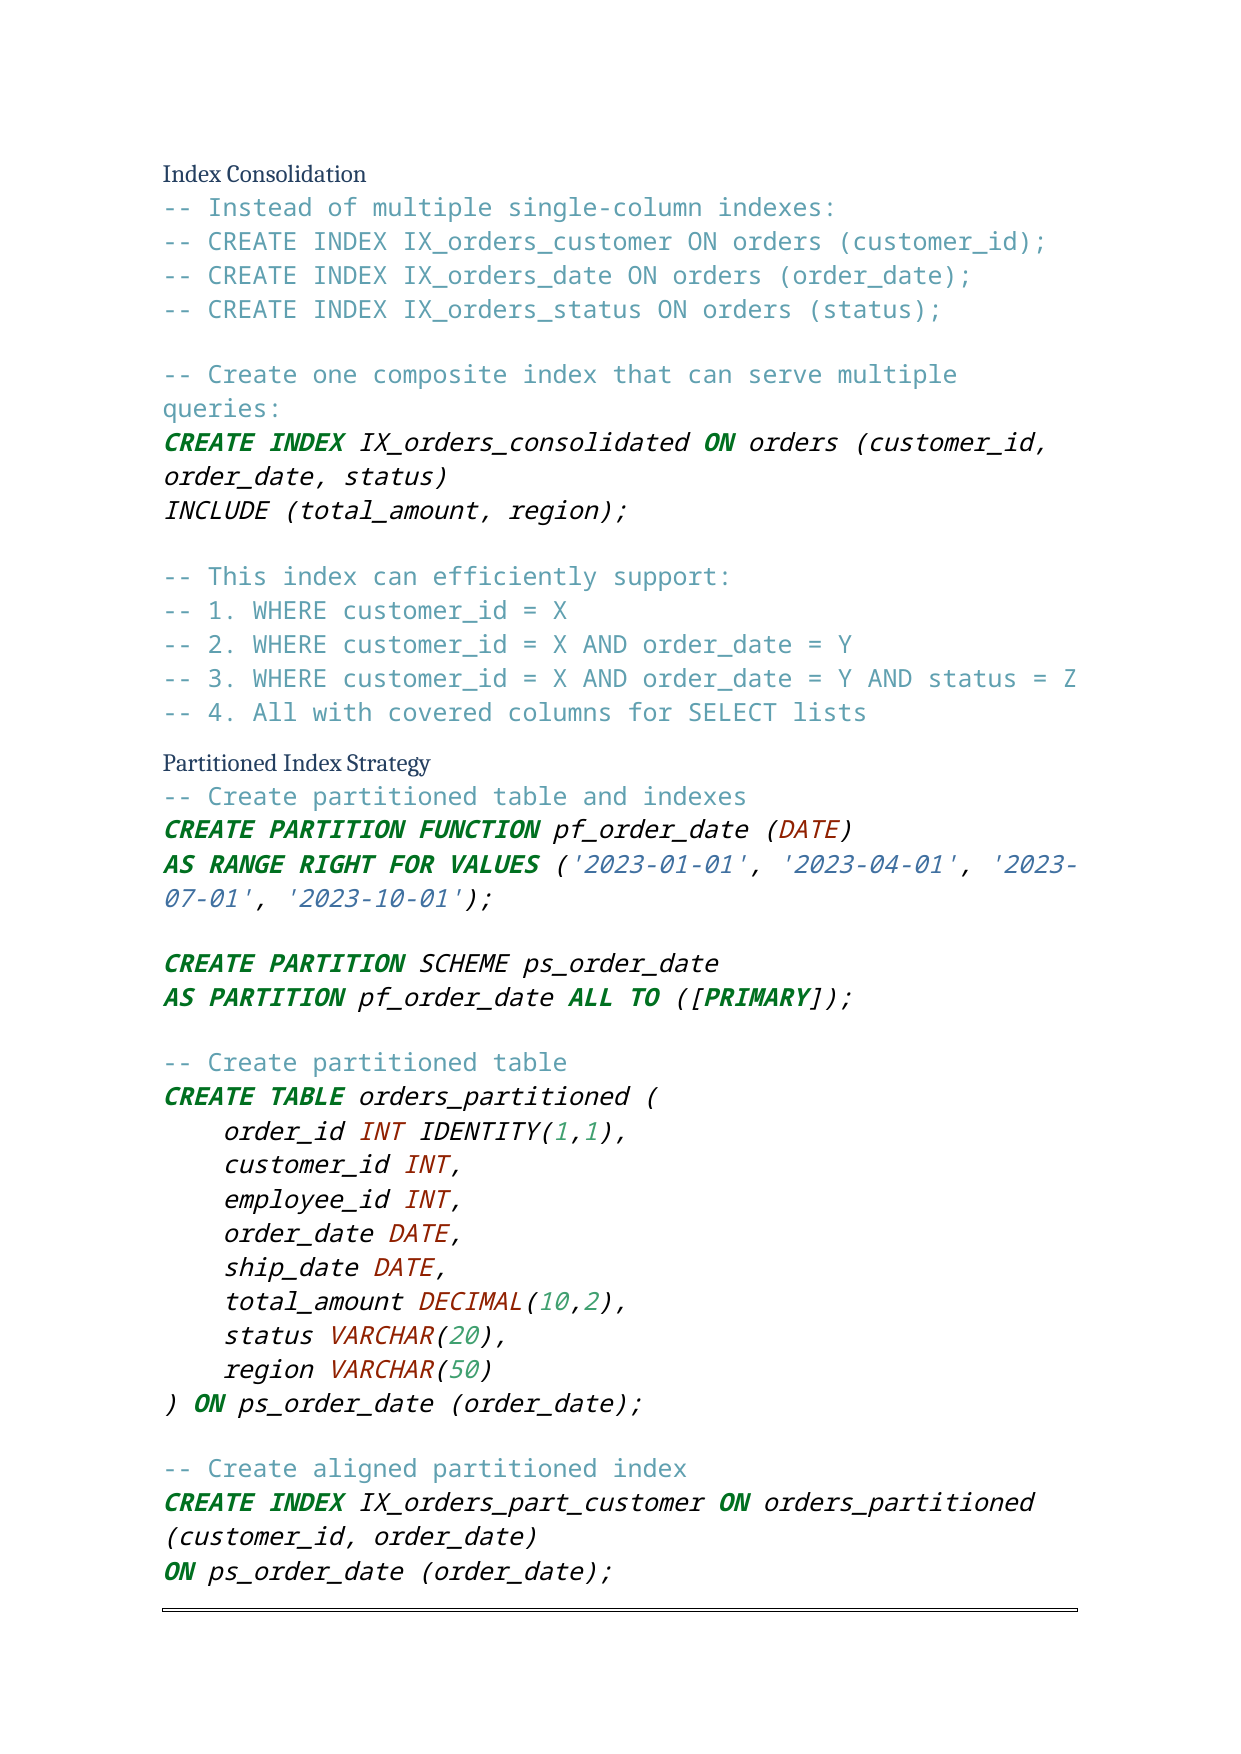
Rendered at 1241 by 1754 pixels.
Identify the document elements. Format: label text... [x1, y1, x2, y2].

subtitle Index Consolidation [162, 160, 1078, 189]
text -- Instead of multiple single-column indexes: -- CREATE INDEX IX_orders_customer ON orders (customer_id); -- CREATE INDEX IX_orders_date ON orders (order_date); -- CREATE INDEX IX_orders_status ON orders (status); -- Create one composite index that can serve multiple queries: CREATE INDEX IX_orders_consolidated ON orders (customer_id, order_date, status) INCLUDE (total_amount, region); -- This index can efficiently support: -- 1. WHERE customer_id = X -- 2. WHERE customer_id = X AND order_date = Y -- 3. WHERE customer_id = X AND order_date = Y AND status = Z -- 4. All with covered columns for SELECT lists [162, 189, 1078, 728]
subtitle Partitioned Index Strategy [162, 749, 1078, 778]
text -- Create partitioned table and indexes CREATE PARTITION FUNCTION pf_order_date (DATE) AS RANGE RIGHT FOR VALUES ('2023-01-01', '2023-04-01', '2023-07-01', '2023-10-01'); CREATE PARTITION SCHEME ps_order_date AS PARTITION pf_order_date ALL TO ([PRIMARY]); -- Create partitioned table CREATE TABLE orders_partitioned ( order_id INT IDENTITY(1,1), customer_id INT, employee_id INT, order_date DATE, ship_date DATE, total_amount DECIMAL(10,2), status VARCHAR(20), region VARCHAR(50) ) ON ps_order_date (order_date); -- Create aligned partitioned index CREATE INDEX IX_orders_part_customer ON orders_partitioned (customer_id, order_date) ON ps_order_date (order_date); [162, 778, 1078, 1587]
